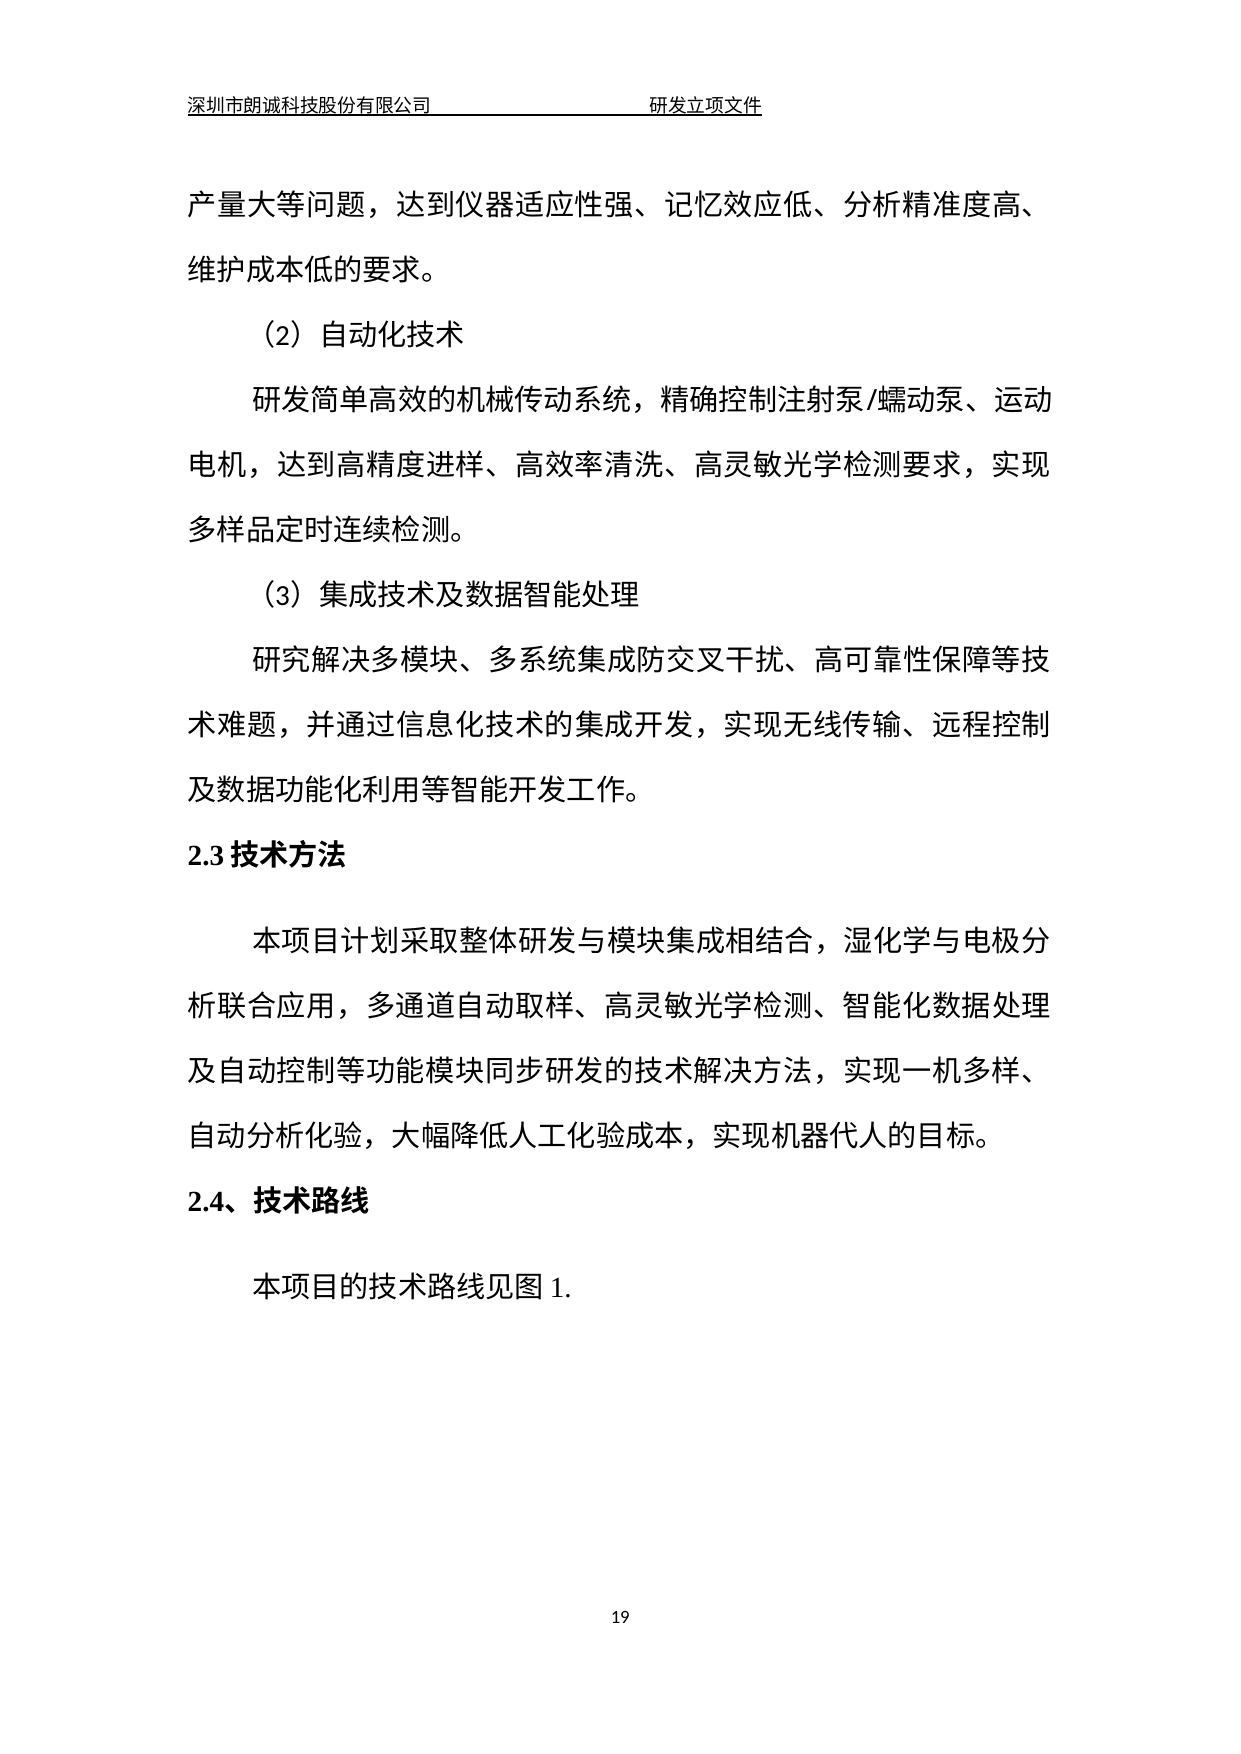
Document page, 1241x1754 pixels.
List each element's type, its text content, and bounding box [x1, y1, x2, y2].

text （2）自动化技术 [187, 300, 1053, 365]
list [187, 170, 1053, 300]
list 本项目计划采取整体研发与模块集成相结合，湿化学与电极分析联合应用，多通道自动取样、高灵敏光学检测、智能化数据处理及自动控制等功能模块同步研发的技术解决方法，实现一机多样、自动分析化验，大幅降低人工化验成本，实现机器代人的目标。 [187, 906, 1053, 1166]
list 2.3技术方法 [187, 820, 1053, 885]
list 研究解决多模块、多系统集成防交叉干扰、高可靠性保障等技术难题，并通过信息化技术的集成开发，实现无线传输、远程控制及数据功能化利用等智能开发工作。 [187, 625, 1053, 820]
text （3）集成技术及数据智能处理 [187, 560, 1053, 625]
list 研发简单高效的机械传动系统，精确控制注射泵/蠕动泵、运动电机，达到高精度进样、高效率清洗、高灵敏光学检测要求，实现多样品定时连续检测。 [187, 365, 1053, 560]
list 2.4、技术路线 [187, 1166, 1053, 1231]
list 本项目的技术路线见图1. [187, 1252, 1053, 1317]
